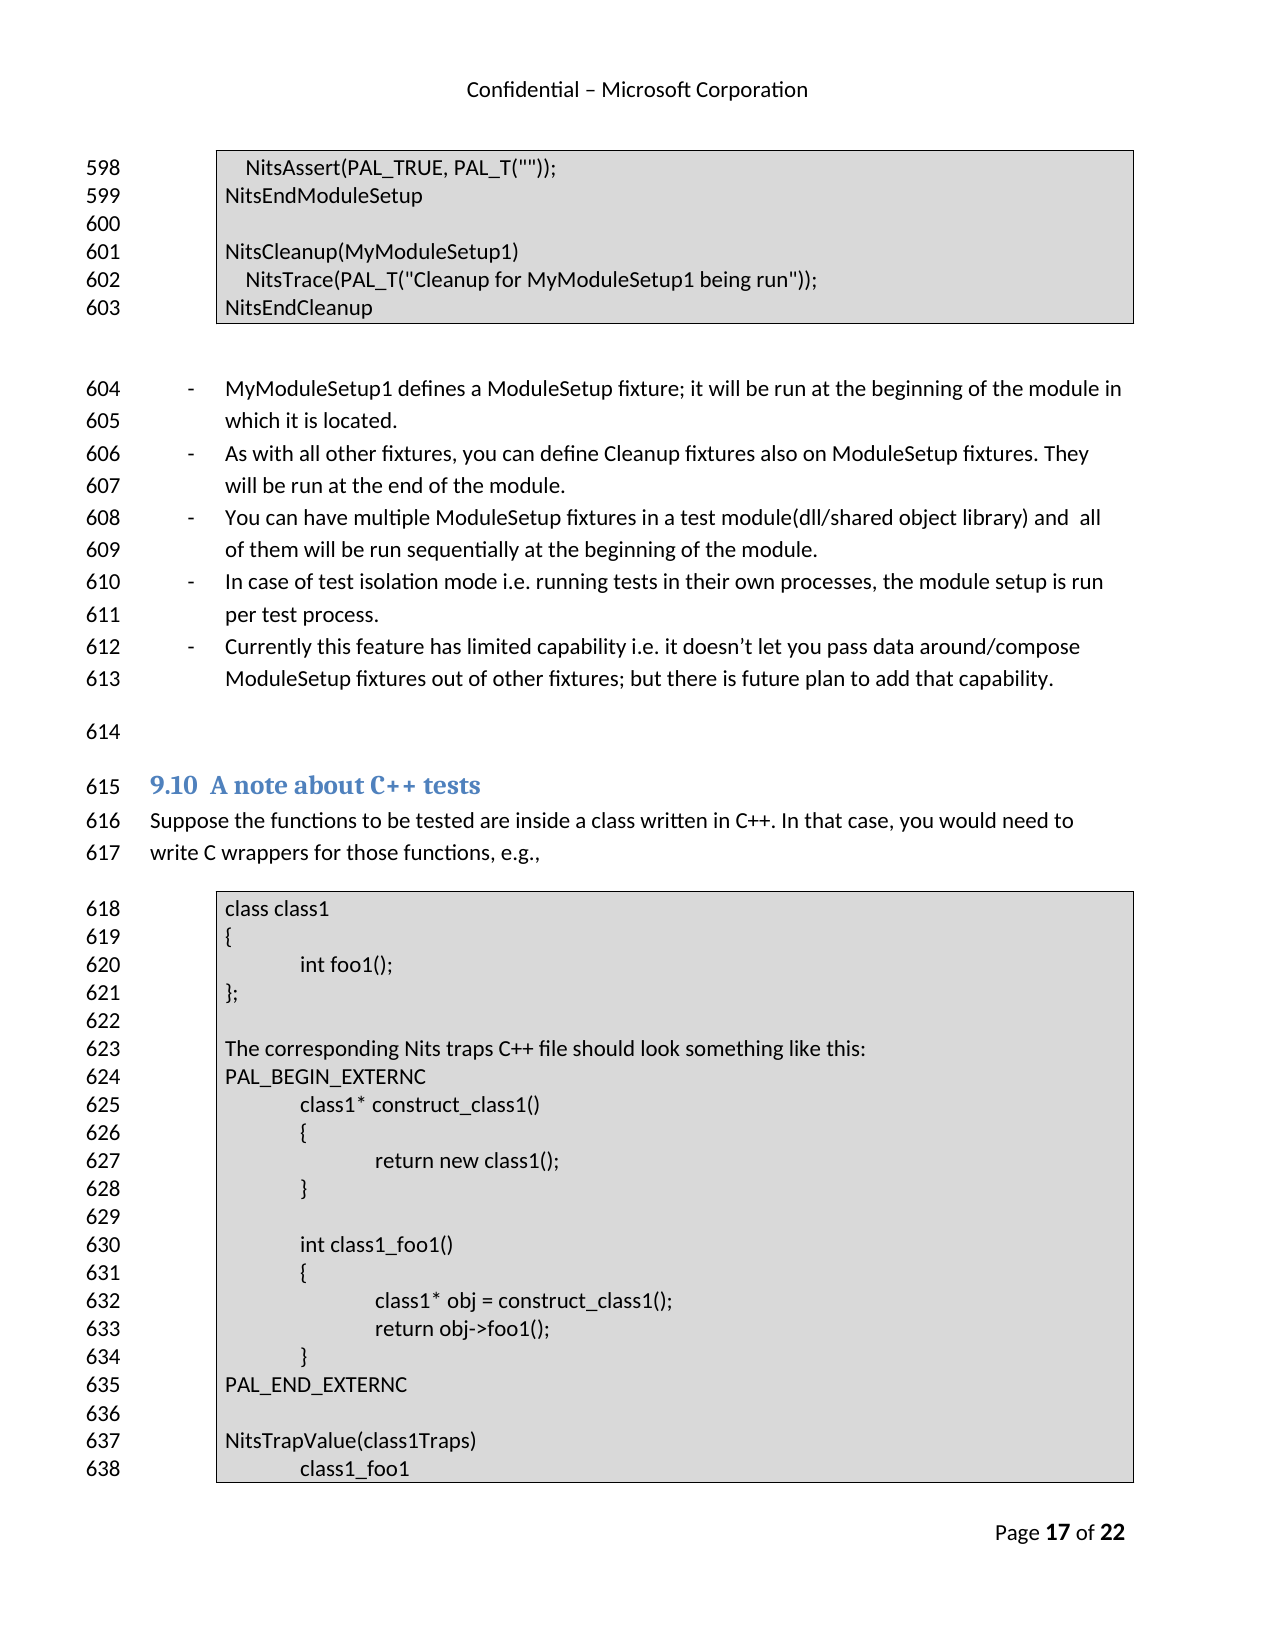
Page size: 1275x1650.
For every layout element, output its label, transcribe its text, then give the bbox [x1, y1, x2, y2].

text { [217, 919, 1133, 947]
text return new class1(); [217, 1143, 1133, 1171]
text The corresponding Nits traps C++ file should look something like this: [217, 1031, 1133, 1059]
text PAL_END_EXTERNC [217, 1367, 1133, 1395]
text NitsEndModuleSetup [217, 178, 1133, 206]
text NitsEndCleanup [217, 290, 1133, 323]
text class1* obj = construct_class1(); [217, 1283, 1133, 1311]
text NitsTrace(PAL_T("Cleanup for MyModuleSetup1 being run")); [217, 262, 1133, 290]
text class class1 [217, 892, 1133, 919]
text NitsCleanup(MyModuleSetup1) [217, 234, 1133, 262]
text NitsAssert(PAL_TRUE, PAL_T("")); [217, 151, 1133, 178]
text NitsTrapValue(class1Traps) [217, 1423, 1133, 1451]
subtitle A note about C++ tests [150, 770, 1125, 801]
list You can have multiple ModuleSetup fixtures in a test module(dll/shared object library) and all of them will be run sequentially at the beginning of the module. [187, 503, 1125, 563]
text int foo1(); [217, 947, 1133, 975]
text }; [217, 975, 1133, 1003]
list As with all other fixtures, you can define Cleanup fixtures also on ModuleSetup fixtures. They will be run at the end of the module. [187, 439, 1125, 499]
text int class1_foo1() [217, 1227, 1133, 1255]
subtitle MyModuleSetup1 defines a ModuleSetup fixture; it will be run at the beginning of the module in which it is located. [187, 374, 1125, 434]
text class1* construct_class1() [217, 1087, 1133, 1115]
text class1_foo1 [217, 1451, 1133, 1482]
list Currently this feature has limited capability i.e. it doesn’t let you pass data around/compose ModuleSetup fixtures out of other fixtures; but there is future plan to add that capability. [187, 632, 1125, 692]
text Suppose the functions to be tested are inside a class written in C++. In that case, you would need to write C wrappers for those functions, e.g., [150, 806, 1125, 866]
list In case of test isolation mode i.e. running tests in their own processes, the module setup is run per test process. [187, 567, 1125, 628]
text } [217, 1339, 1133, 1367]
text return obj->foo1(); [217, 1311, 1133, 1339]
text { [217, 1255, 1133, 1283]
text PAL_BEGIN_EXTERNC [217, 1059, 1133, 1087]
text { [217, 1115, 1133, 1143]
text } [217, 1171, 1133, 1199]
